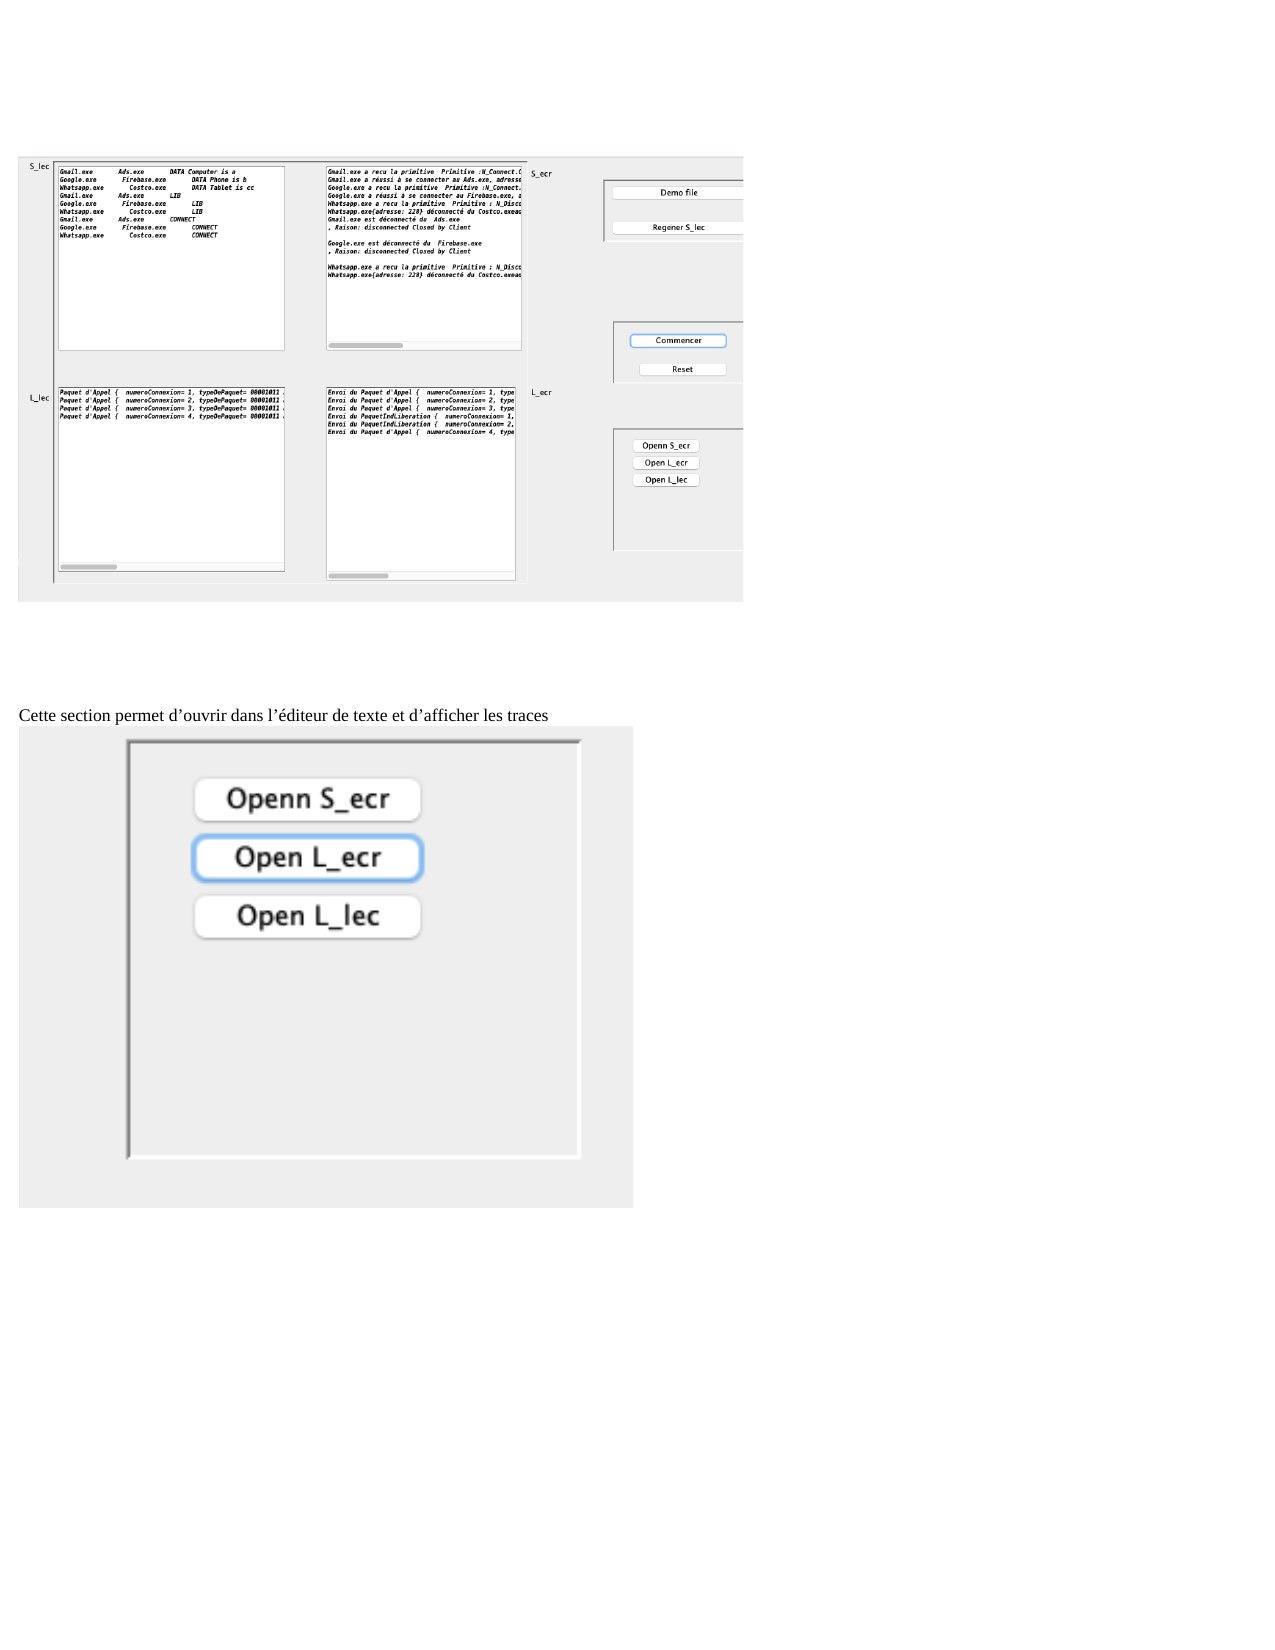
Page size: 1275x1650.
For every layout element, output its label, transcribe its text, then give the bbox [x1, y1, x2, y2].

text Cette section permet d’ouvrir dans l’éditeur de texte et d’afficher les traces [19, 705, 1246, 726]
picture [18, 726, 634, 1208]
picture [18, 156, 744, 602]
